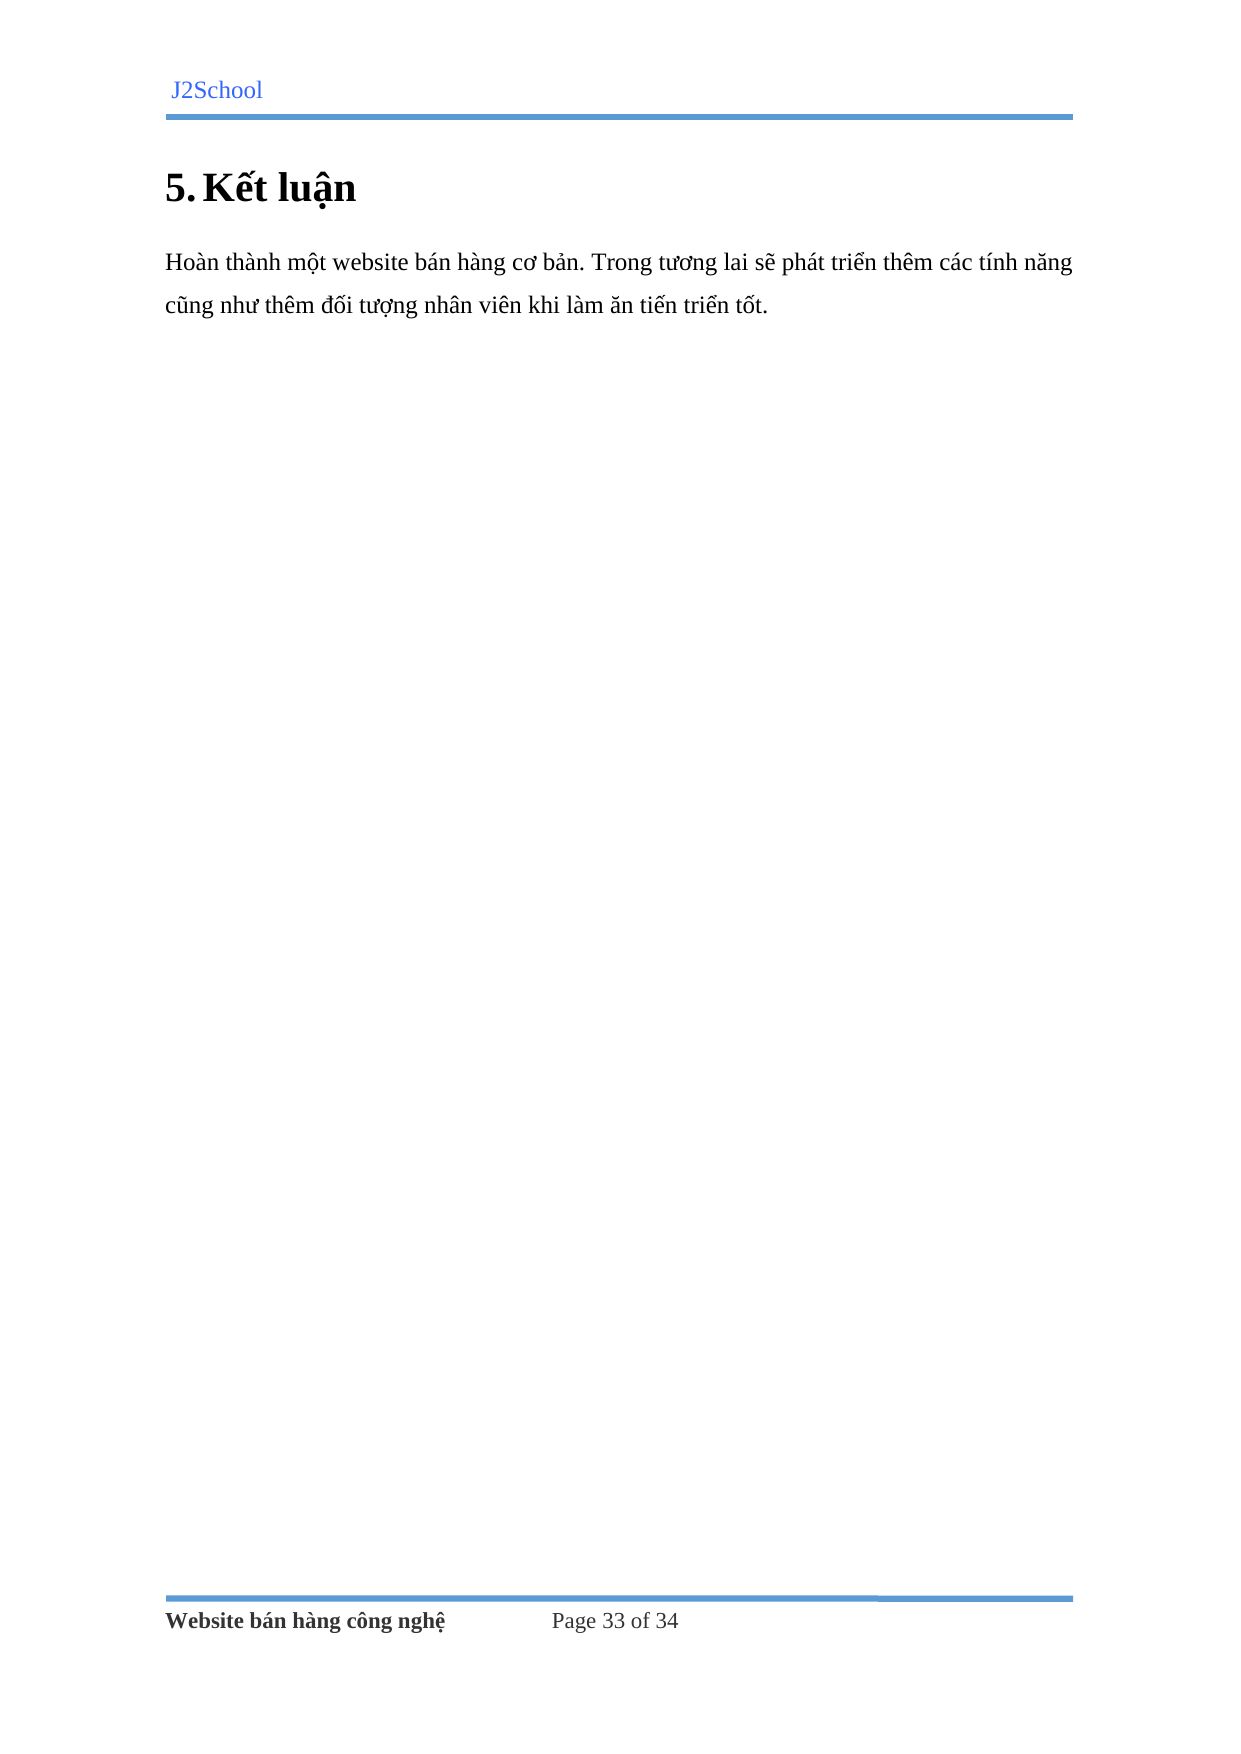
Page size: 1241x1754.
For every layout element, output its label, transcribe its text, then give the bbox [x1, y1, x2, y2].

text Hoàn thành một website bán hàng cơ bản. Trong tương lai sẽ phát triển thêm các tính năng cũng như thêm đối tượng nhân viên khi làm ăn tiến triển tốt. [165, 247, 1090, 319]
subtitle Kết luận [165, 162, 1090, 210]
